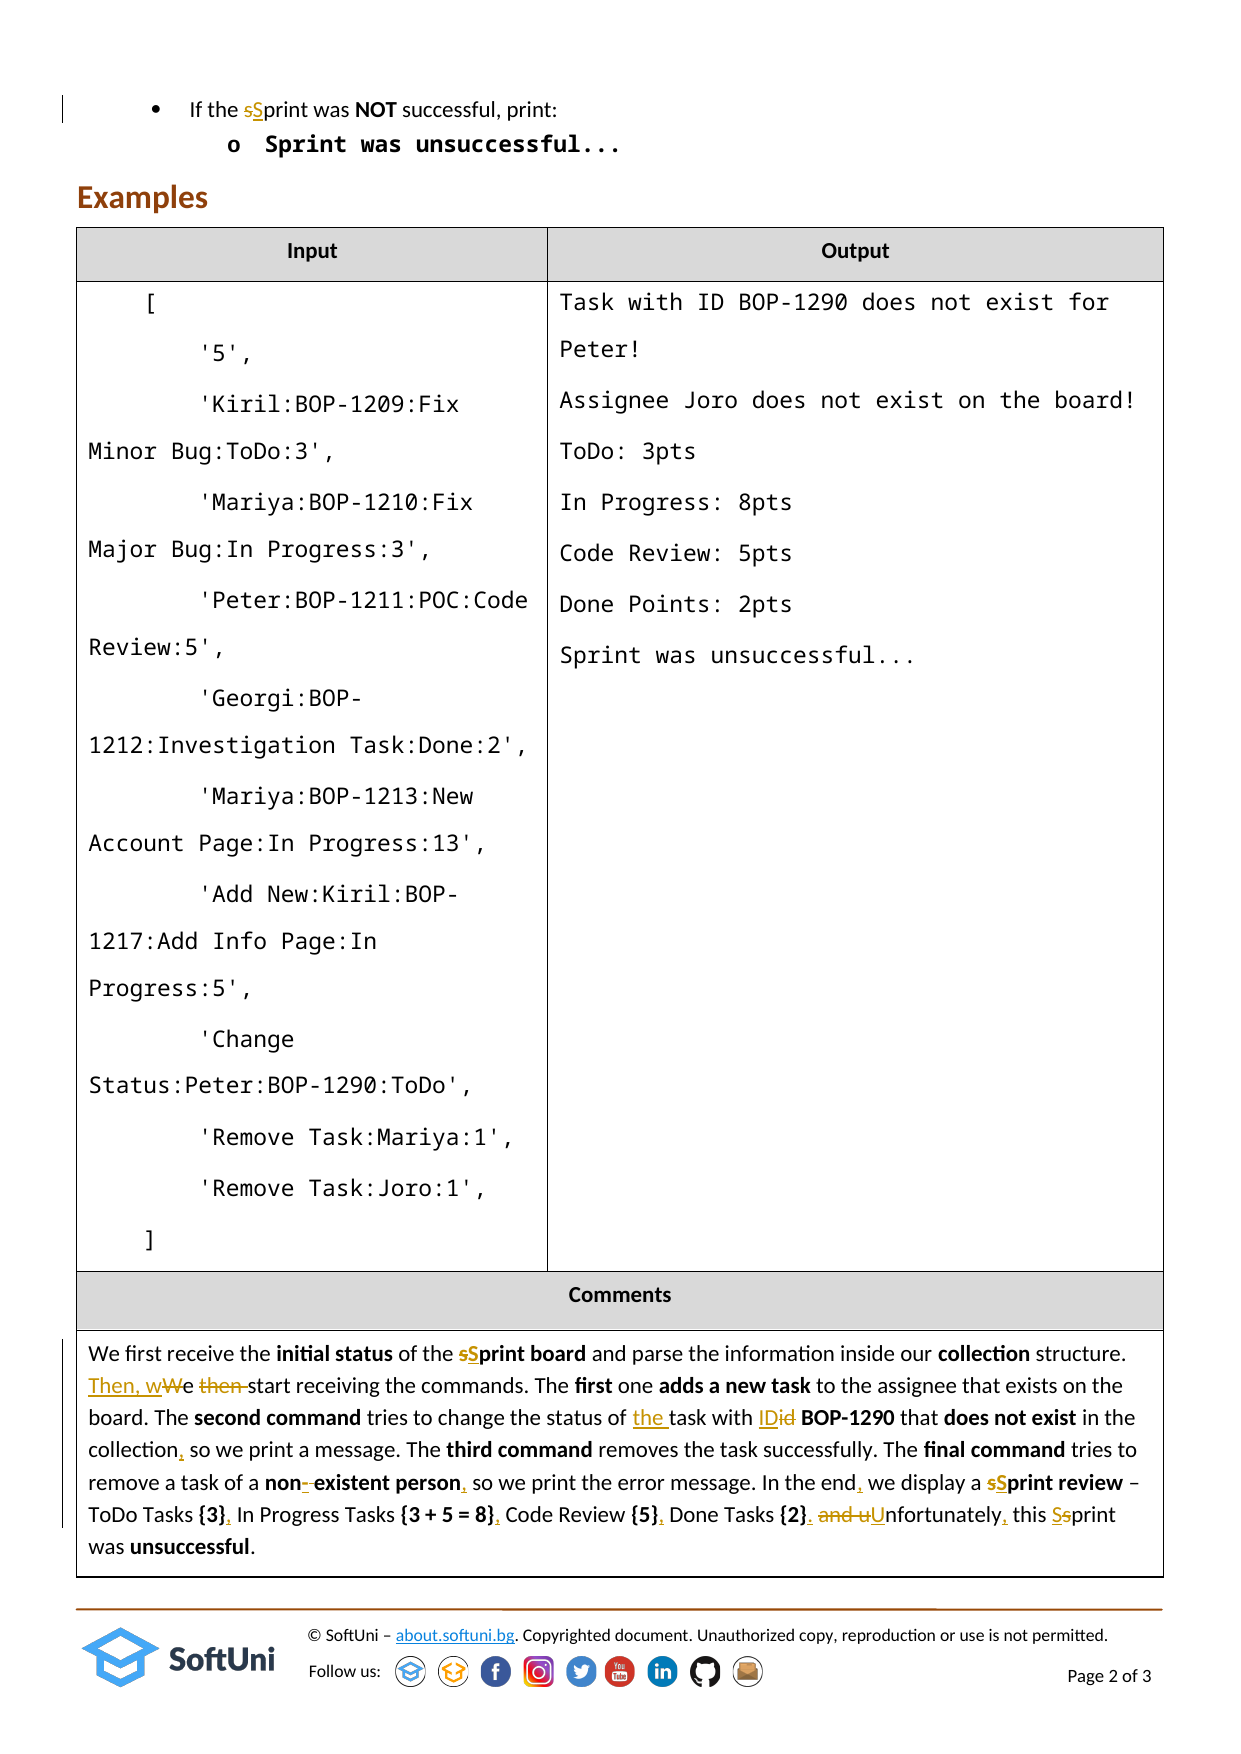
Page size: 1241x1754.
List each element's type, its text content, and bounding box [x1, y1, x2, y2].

picture [438, 1656, 469, 1687]
picture [480, 1656, 511, 1687]
picture [523, 1656, 554, 1687]
picture [669, 1656, 678, 1665]
table_cell Task with ID BOP-1290 does not exist for Peter! Assignee Joro does not exist on the board! ToDo: 3pts In Progress: 8pts Code Review: 5pts Done Points: 2pts Sprint was unsuccessful... [548, 282, 1163, 1271]
list Sprint was unsuccessful... [227, 128, 1163, 159]
picture [395, 1656, 426, 1687]
table_cell [ '5', 'Kiril:BOP-1209:Fix Minor Bug:ToDo:3', 'Mariya:BOP-1210:Fix Major Bug:In Progress:3', 'Peter:BOP-1211:POC:Code Review:5', 'Georgi:BOP-1212:Investigation Task:Done:2', 'Mariya:BOP-1213:New Account Page:In Progress:13', 'Add New:Kiril:BOP-1217:Add Info Page:In Progress:5', 'Change Status:Peter:BOP-1290:ToDo', 'Remove Task:Mariya:1', 'Remove Task:Joro:1', ] [77, 282, 547, 1271]
picture [566, 1656, 597, 1687]
list If the print was NOT successful, print: [152, 95, 1163, 123]
picture [604, 1656, 635, 1687]
picture [732, 1656, 763, 1687]
table_cell We first receive the initial status of the print board and parse the information inside our collection structure. e start receiving the commands. The first one adds a new task to the assignee that exists on the board. The second command tries to change the status of task with BOP-1290 that does not exist in the collection so we print a message. The third command removes the task successfully. The final command tries to remove a task of a nonexistent person so we print the error message. In the end we display a print review – ToDo Tasks {3} In Progress Tasks {3 + 5 = 8} Code Review {5} Done Tasks {2} nfortunately this print was unsuccessful. [77, 1331, 1163, 1576]
picture [75, 1621, 281, 1693]
table_header Output [548, 228, 1163, 281]
table_cell Comments [77, 1272, 1163, 1329]
picture [690, 1656, 721, 1687]
picture [647, 1656, 656, 1665]
subtitle Examples [77, 176, 1163, 217]
picture [661, 1669, 671, 1678]
picture [647, 1678, 656, 1687]
table_header Input [77, 228, 547, 281]
picture [669, 1678, 678, 1687]
